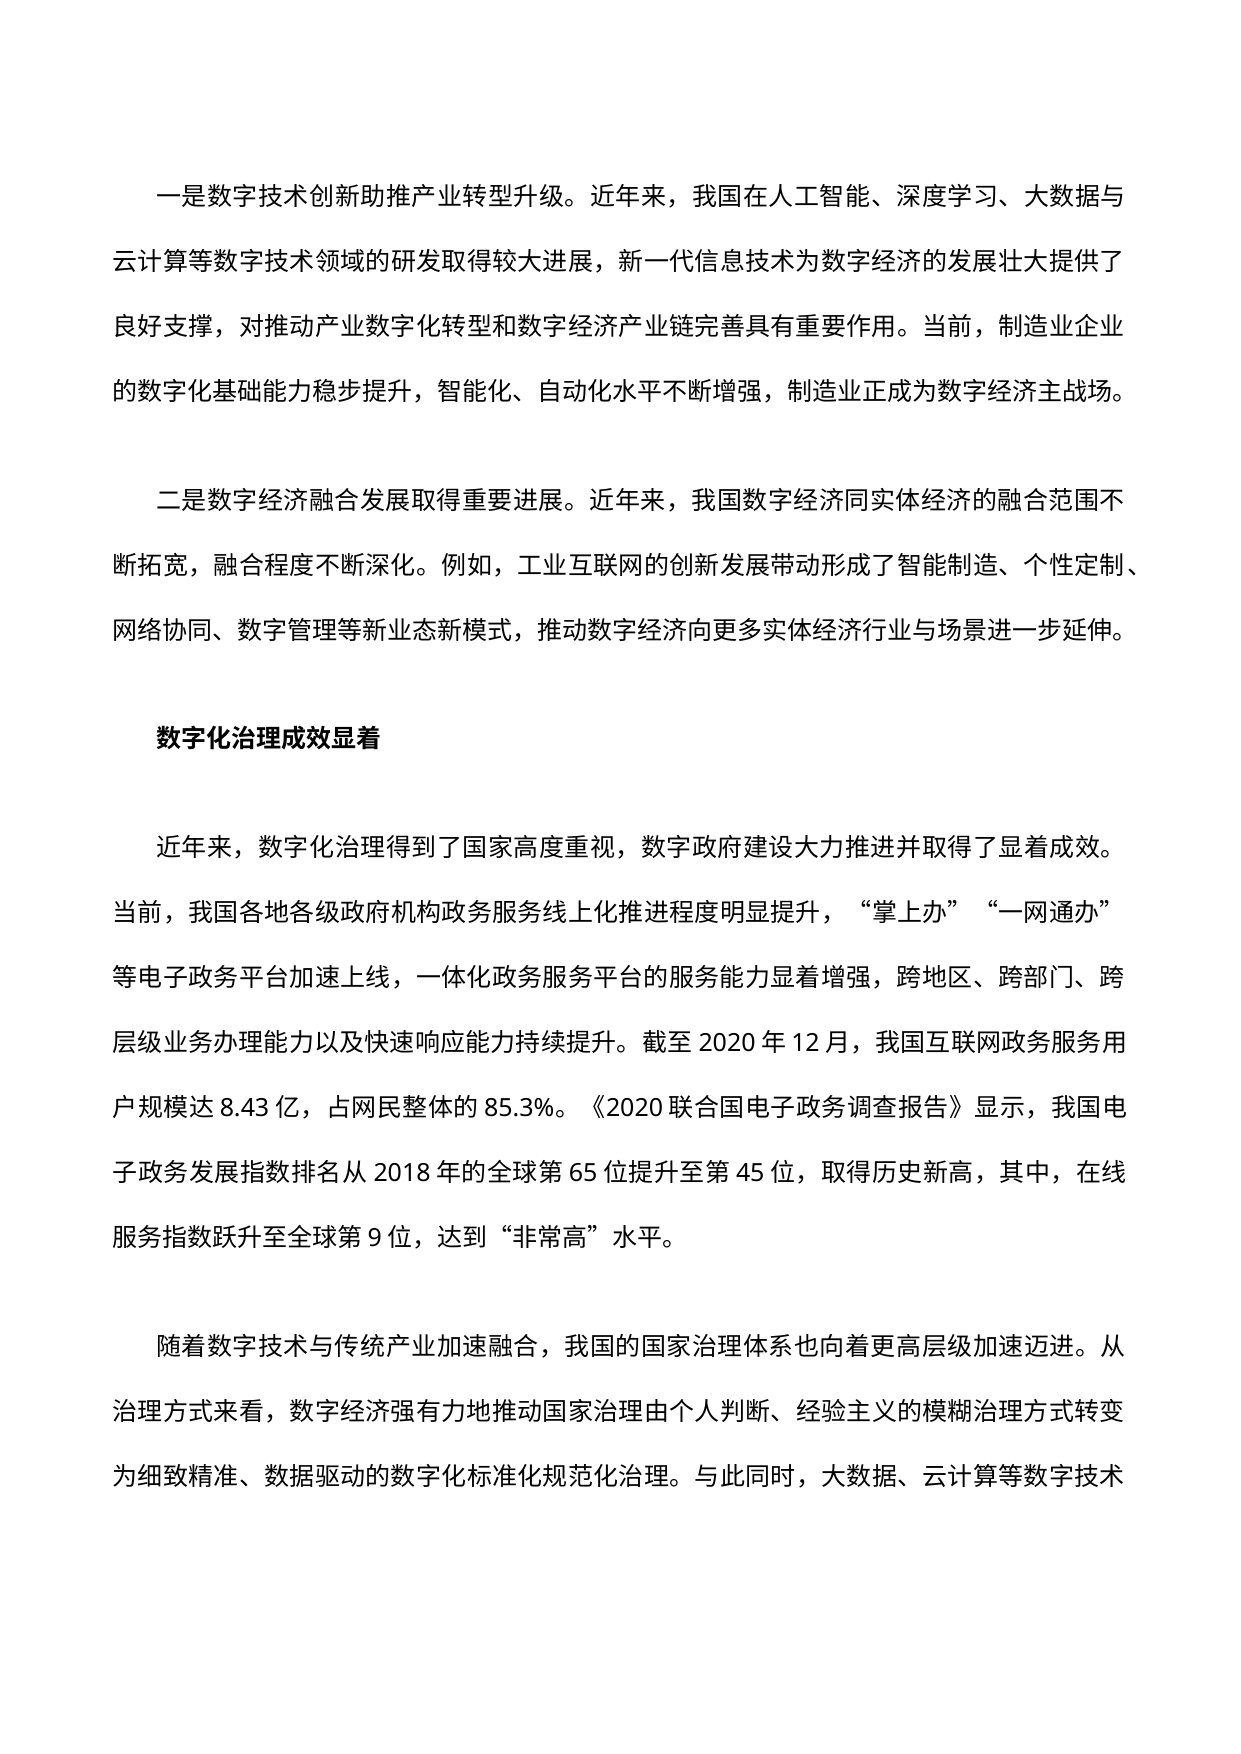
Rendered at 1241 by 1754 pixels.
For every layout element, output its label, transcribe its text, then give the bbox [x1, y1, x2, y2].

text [112, 1312, 1128, 1507]
text 一是数字技术创新助推产业转型升级。近年来，我国在人工智能、深度学习、大数据与云计算等数字技术领域的研发取得较大进展，新一代信息技术为数字经济的发展壮大提供了良好支撑，对推动产业数字化转型和数字经济产业链完善具有重要作用。当前，制造业企业的数字化基础能力稳步提升，智能化、自动化水平不断增强，制造业正成为数字经济主战场。 [112, 162, 1128, 422]
text 近年来，数字化治理得到了国家高度重视，数字政府建设大力推进并取得了显着成效。当前，我国各地各级政府机构政务服务线上化推进程度明显提升，“掌上办”“一网通办”等电子政务平台加速上线，一体化政务服务平台的服务能力显着增强，跨地区、跨部门、跨层级业务办理能力以及快速响应能力持续提升。截至2020年12月，我国互联网政务服务用户规模达8.43亿，占网民整体的85.3%。《2020联合国电子政务调查报告》显示，我国电子政务发展指数排名从2018年的全球第65位提升至第45位，取得历史新高，其中，在线服务指数跃升至全球第9位，达到“非常高”水平。 [112, 813, 1128, 1268]
text 二是数字经济融合发展取得重要进展。近年来，我国数字经济同实体经济的融合范围不断拓宽，融合程度不断深化。例如，工业互联网的创新发展带动形成了智能制造、个性定制、网络协同、数字管理等新业态新模式，推动数字经济向更多实体经济行业与场景进一步延伸。 [112, 466, 1128, 661]
text 数字化治理成效显着 [112, 704, 1128, 769]
